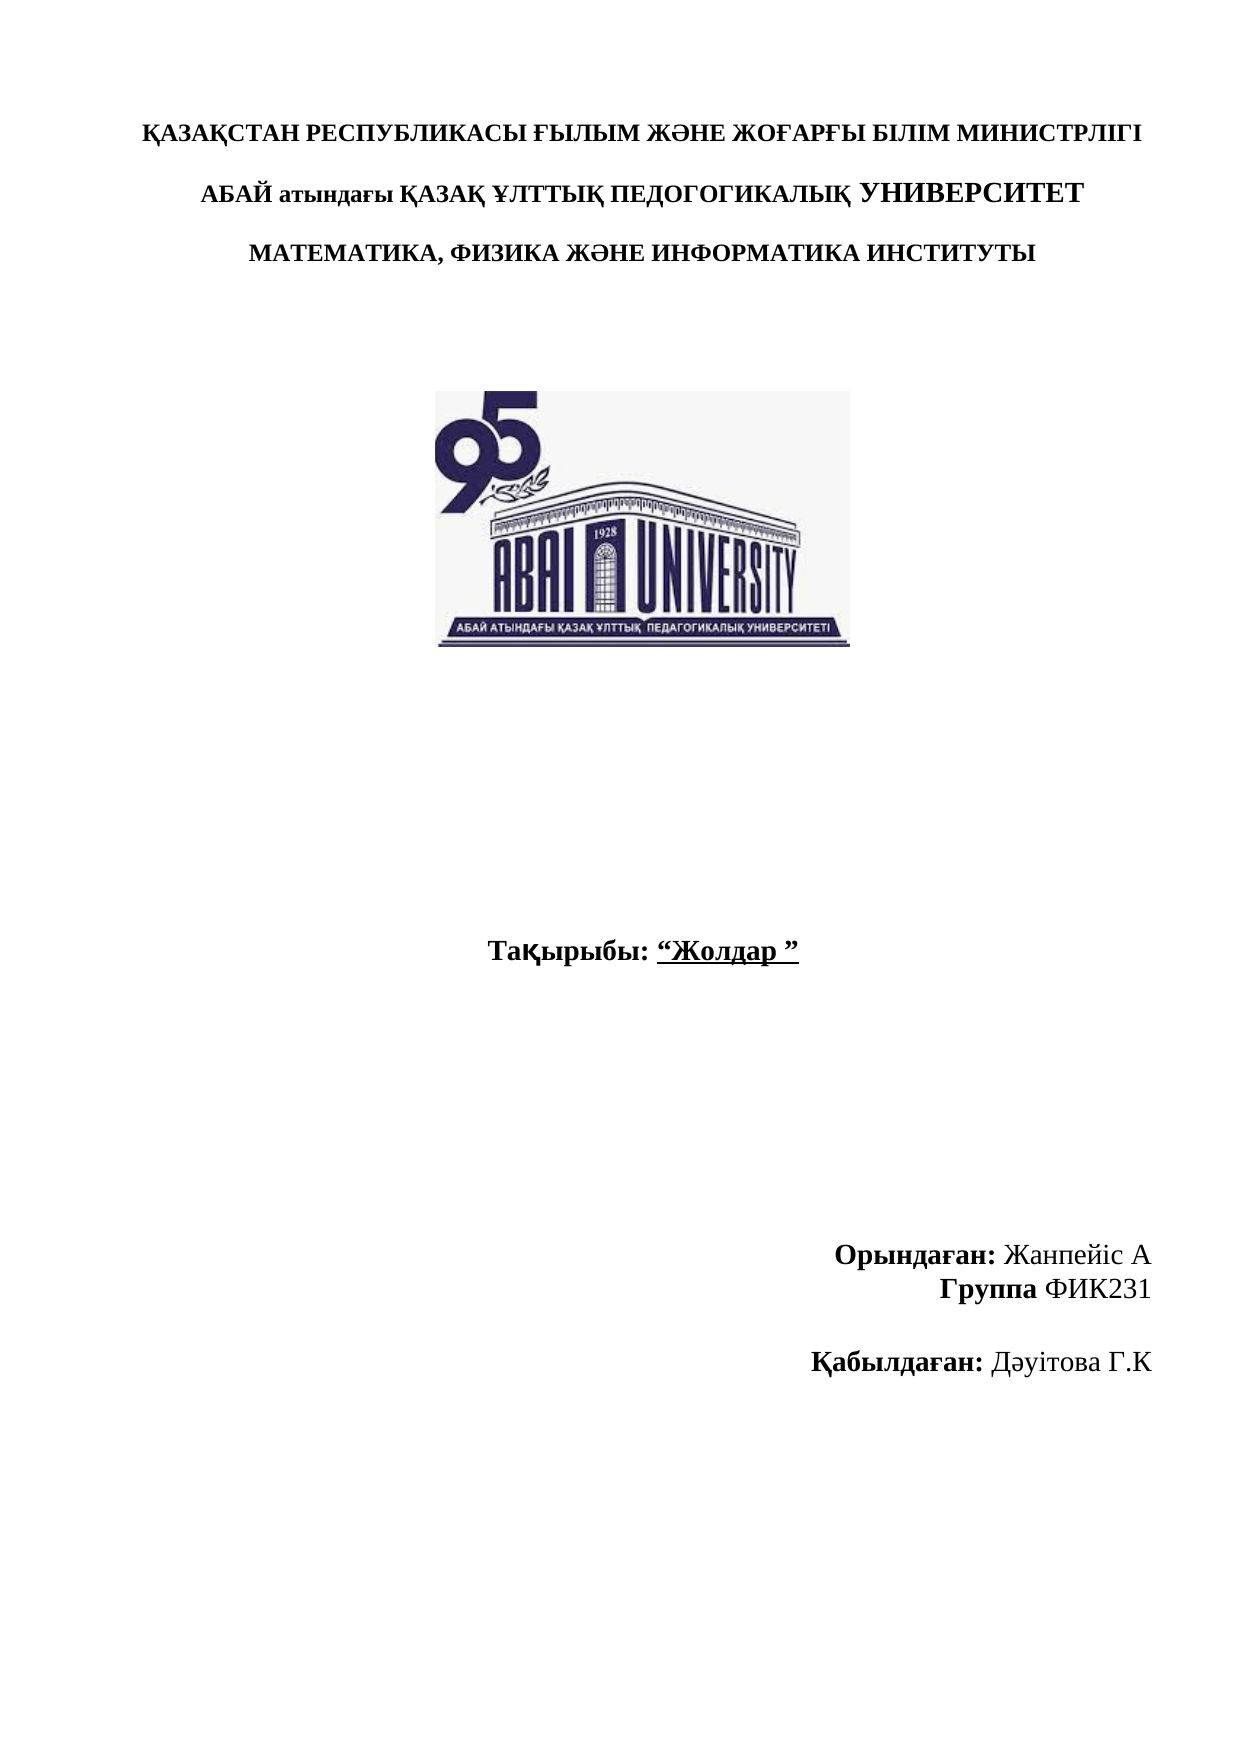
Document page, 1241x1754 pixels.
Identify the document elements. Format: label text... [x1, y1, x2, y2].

title Группа ФИК231 [133, 1271, 1152, 1304]
title Тақырыбы: “Жолдар ” [134, 929, 1152, 969]
title АБАЙ атындағы ҚАЗАҚ ҰЛТТЫҚ ПЕДОГОГИКАЛЫҚ УНИВЕРСИТЕТ [133, 176, 1152, 209]
title ҚАЗАҚСТАН РЕСПУБЛИКАСЫ ҒЫЛЫМ ЖӘНЕ ЖОҒАРҒЫ БІЛІМ МИНИСТРЛІГІ [133, 118, 1152, 147]
title Қабылдаған: Дәуітова Г.К [133, 1344, 1152, 1378]
picture [435, 391, 850, 647]
title Орындаған: Жанпейіс А [133, 1237, 1152, 1271]
title МАТЕМАТИКА, ФИЗИКА ЖӘНЕ ИНФОРМАТИКА ИНСТИТУТЫ [133, 238, 1152, 267]
